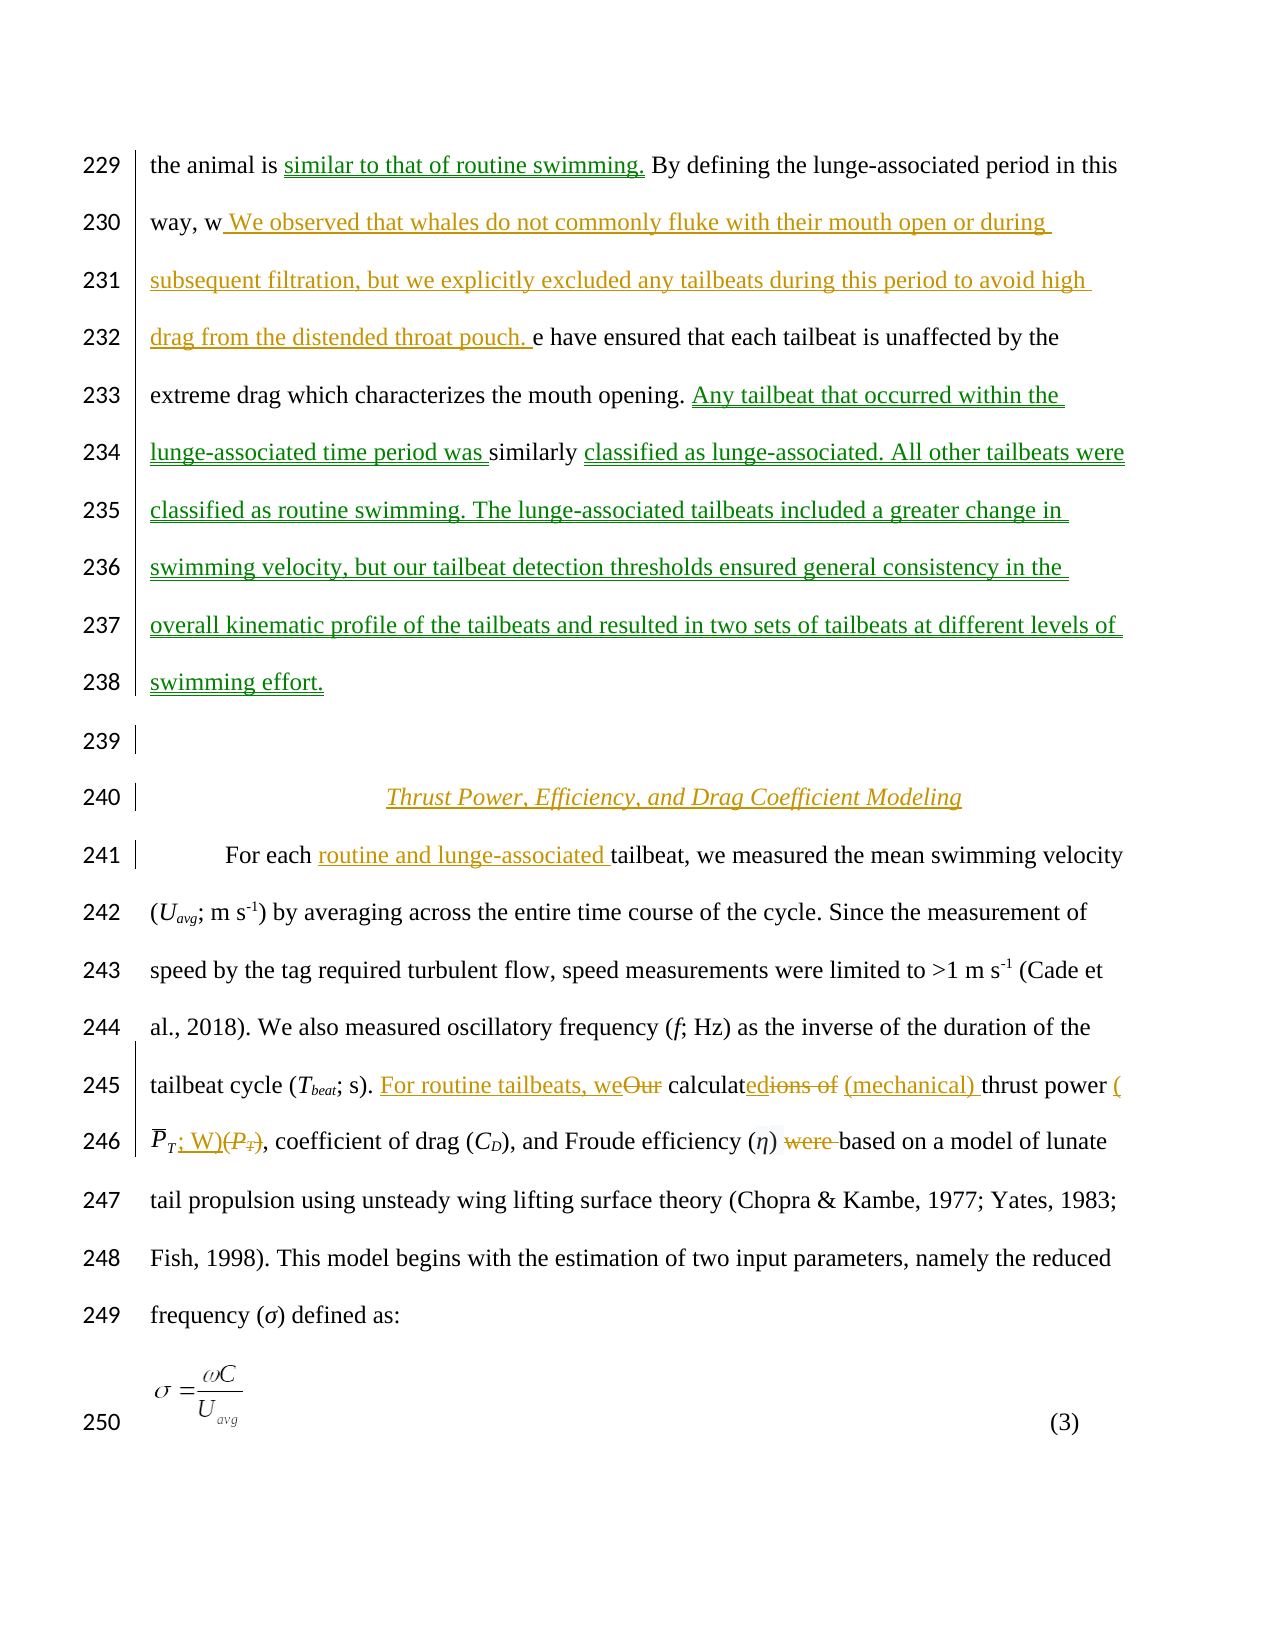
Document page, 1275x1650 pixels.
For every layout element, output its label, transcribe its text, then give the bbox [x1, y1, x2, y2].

text For each tailbeat, we measured the mean swimming velocity (Uavg; m s-1) by averaging across the entire time course of the cycle. Since the measurement of speed by the tag required turbulent flow, speed measurements were limited to >1 m s-1 (Cade et al., 2018). We also measured oscillatory frequency (f; Hz) as the inverse of the duration of the tailbeat cycle (Tbeat; s). calculat thrust power , coefficient of drag (CD), and Froude efficiency (η) based on a model of lunate tail propulsion using unsteady wing lifting surface theory (Chopra & Kambe, 1977; Yates, 1983; Fish, 1998). This model begins with the estimation of two input parameters, namely the reduced frequency (σ) defined as: [150, 840, 1125, 1329]
text (3) [150, 1358, 1125, 1436]
